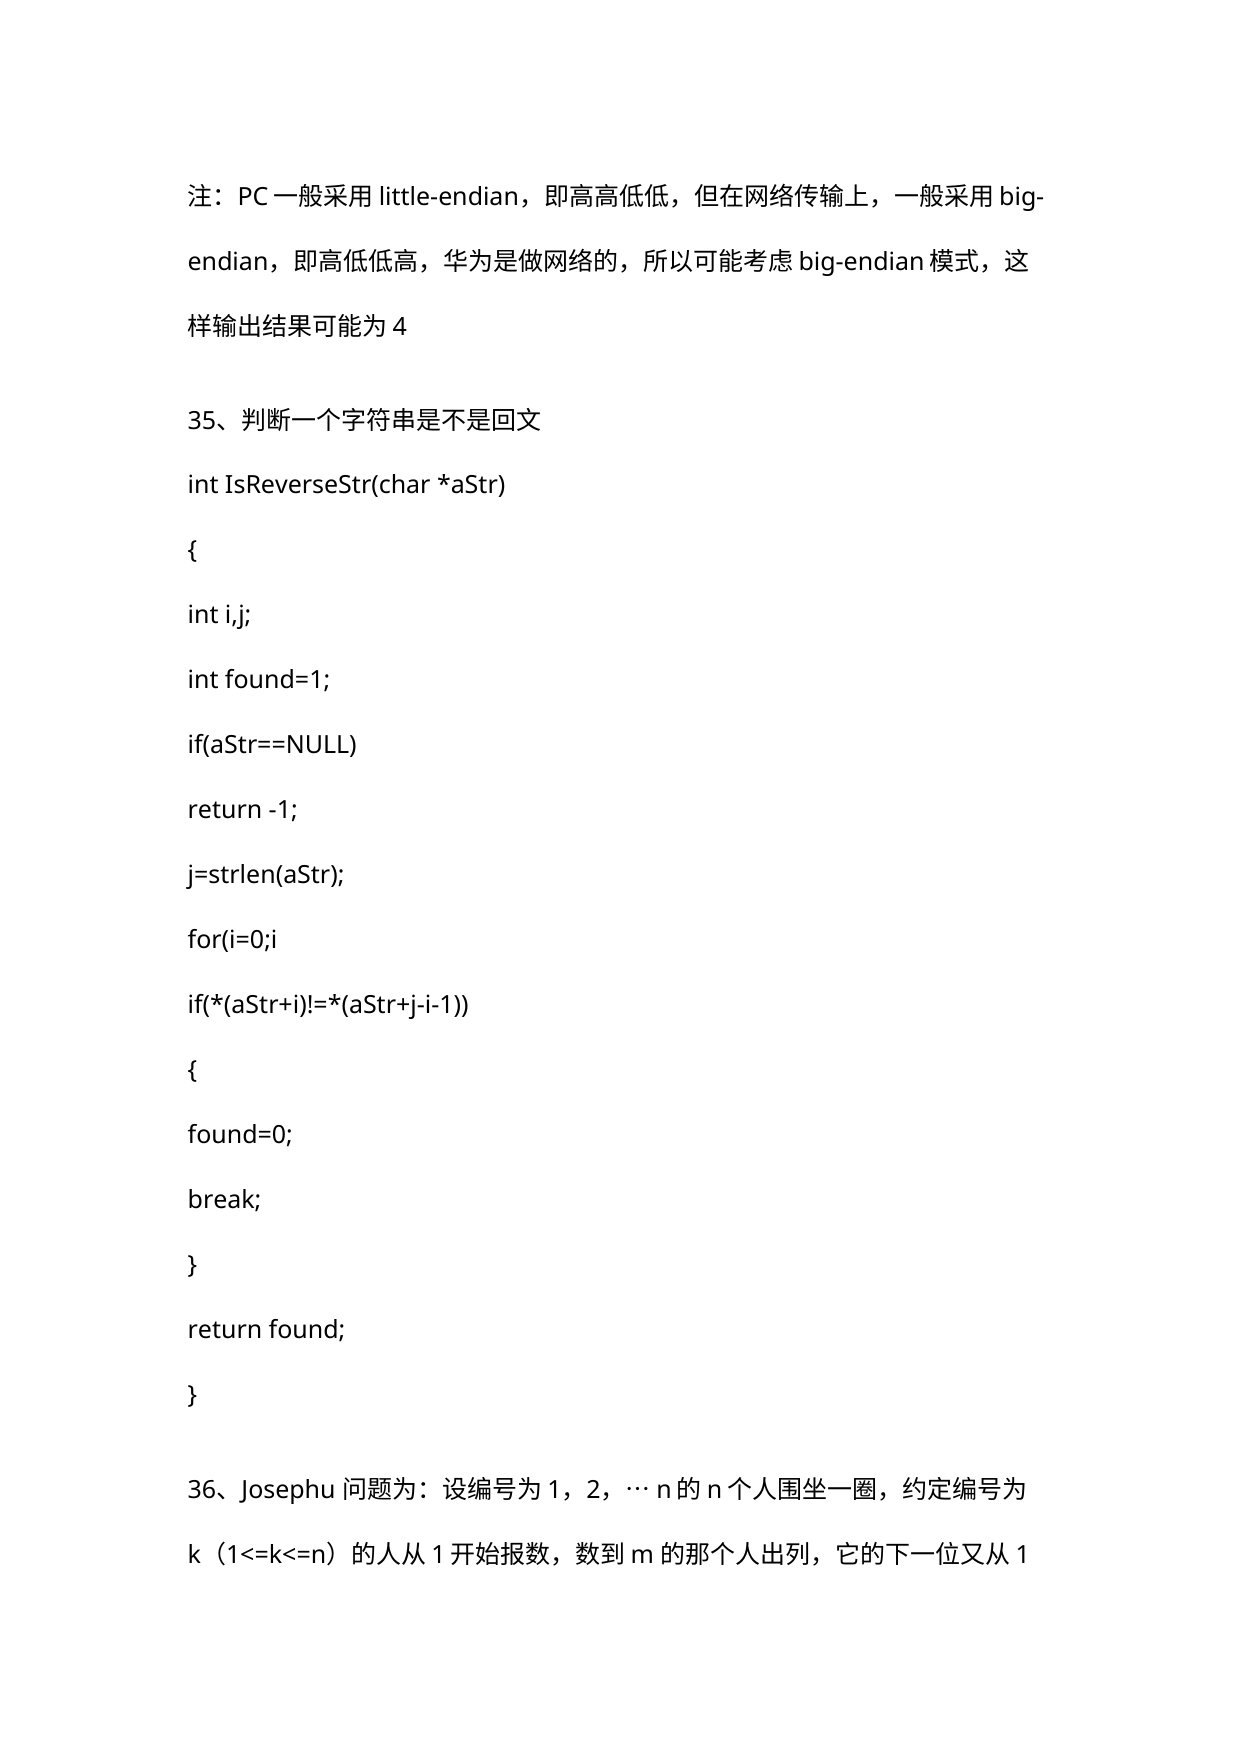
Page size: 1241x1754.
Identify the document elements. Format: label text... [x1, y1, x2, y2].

text 35、判断一个字符串是不是回文 int IsReverseStr(char *aStr) { int i,j; int found=1; if(aStr==NULL) return -1; j=strlen(aStr); for(i=0;i if(*(aStr+i)!=*(aStr+j-i-1)) { found=0; break; } return found; } [187, 386, 1053, 1426]
text 注：PC一般采用little-endian，即高高低低，但在网络传输上，一般采用big-endian，即高低低高，华为是做网络的，所以可能考虑big-endian模式，这样输出结果可能为4 [187, 162, 1053, 357]
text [187, 1455, 1053, 1585]
